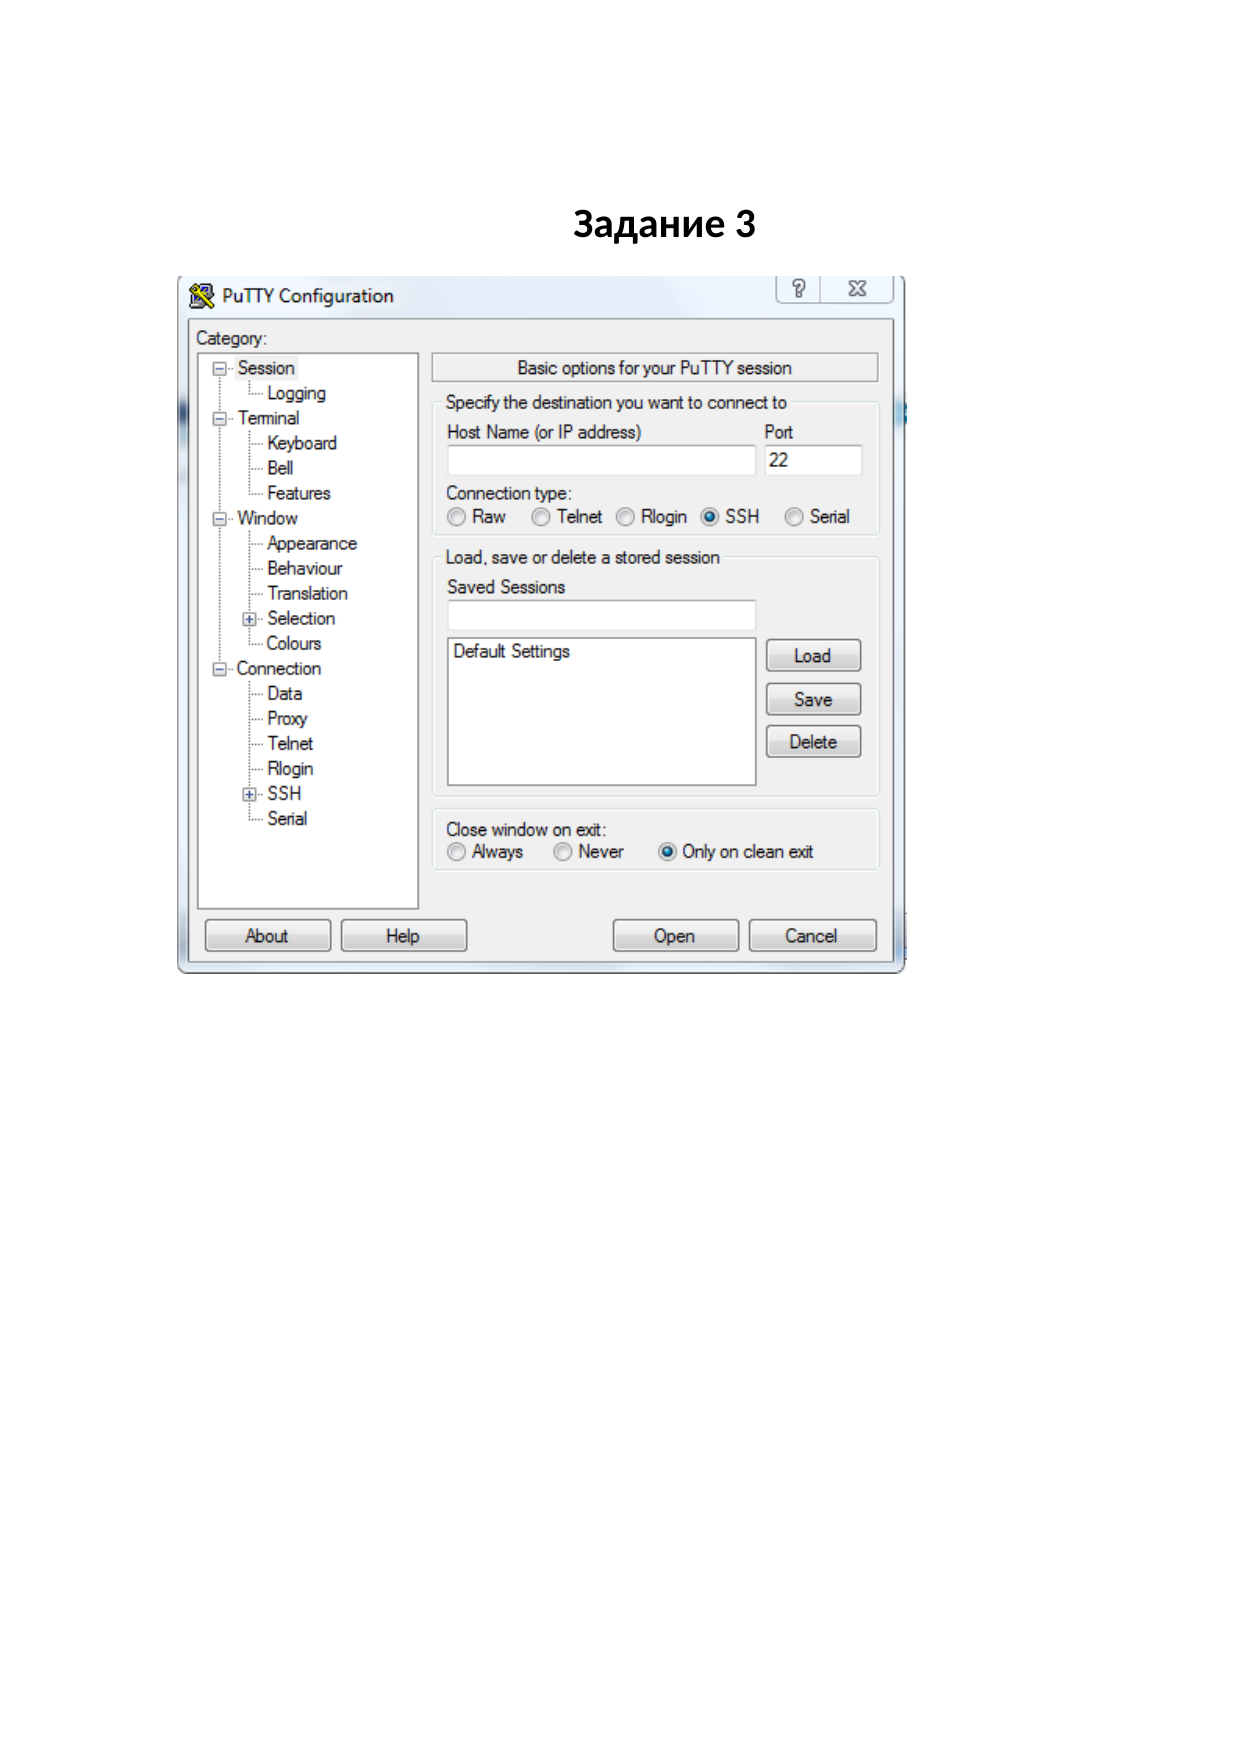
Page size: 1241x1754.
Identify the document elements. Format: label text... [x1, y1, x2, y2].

text Задание 3 [177, 197, 1152, 248]
picture [177, 276, 907, 974]
